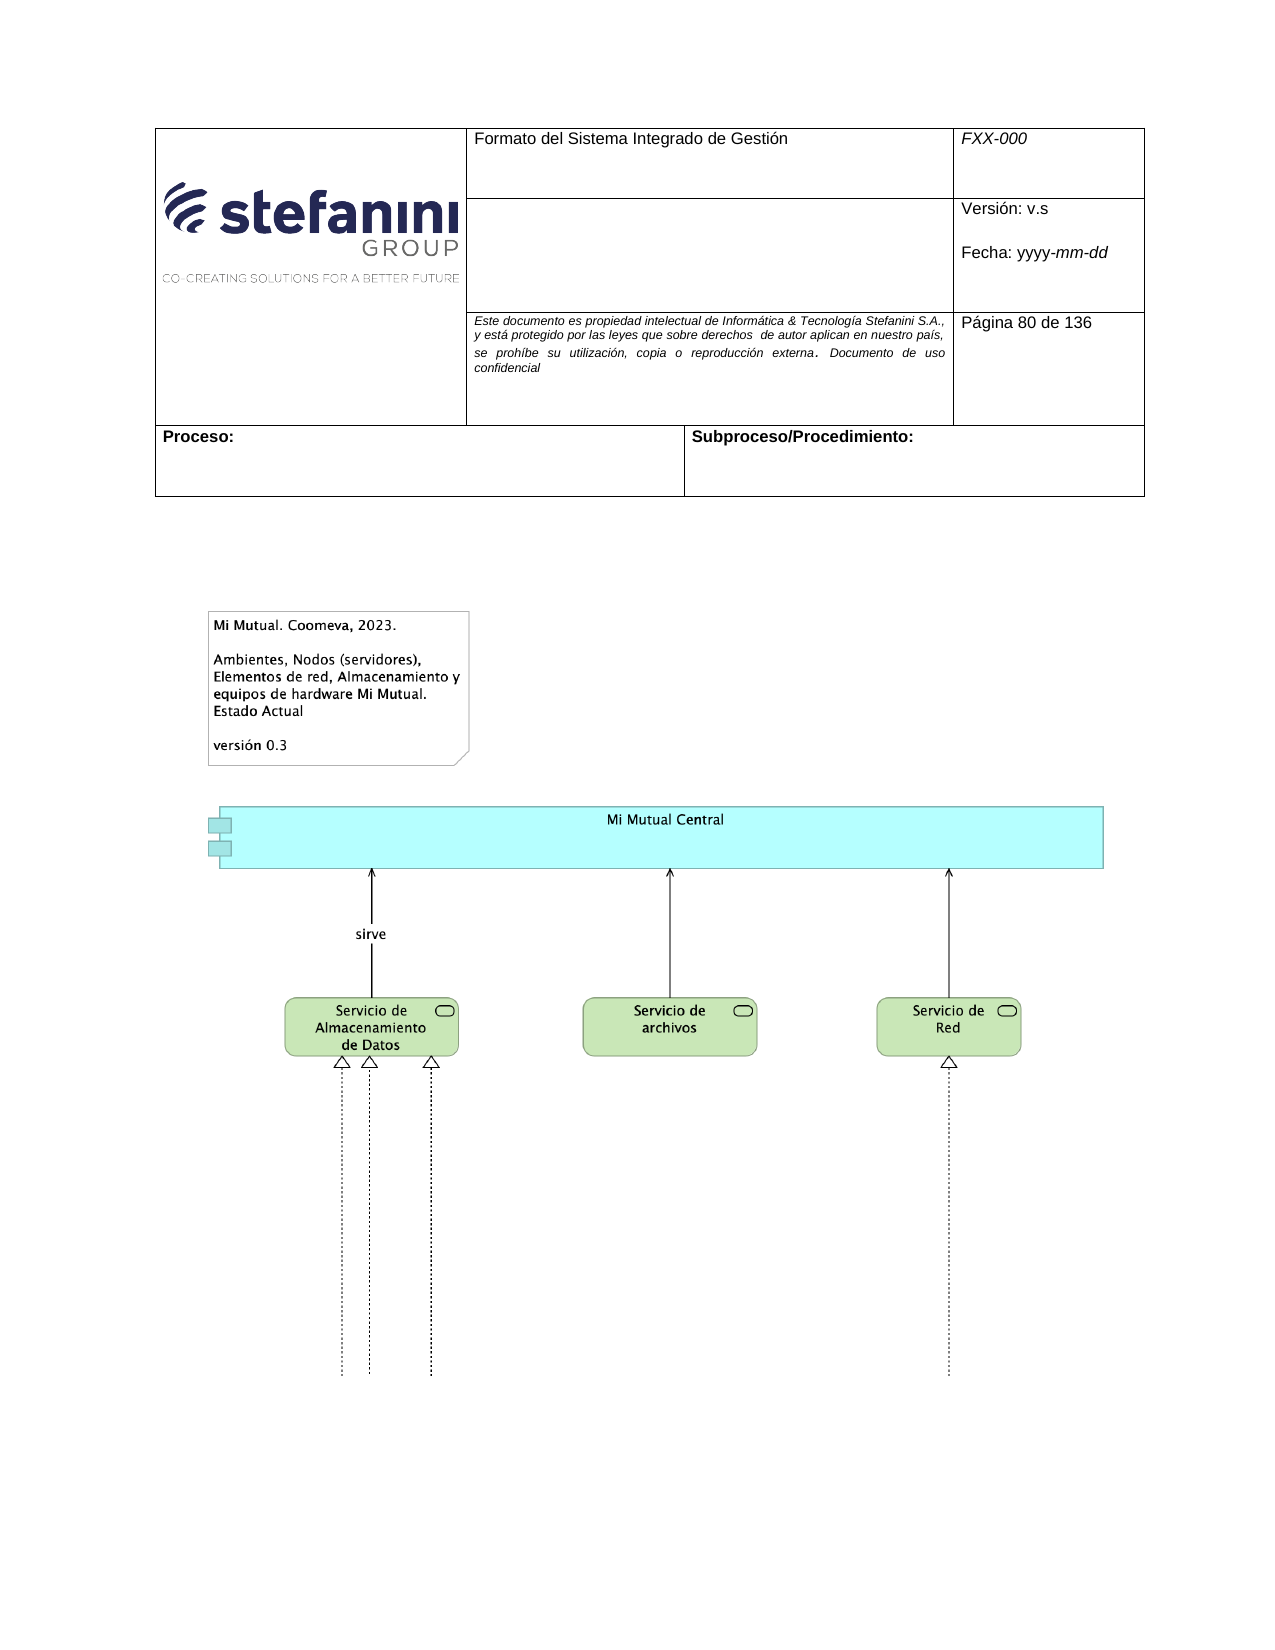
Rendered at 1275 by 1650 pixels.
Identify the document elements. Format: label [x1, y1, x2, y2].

picture [196, 599, 1115, 1376]
picture [162, 182, 460, 286]
